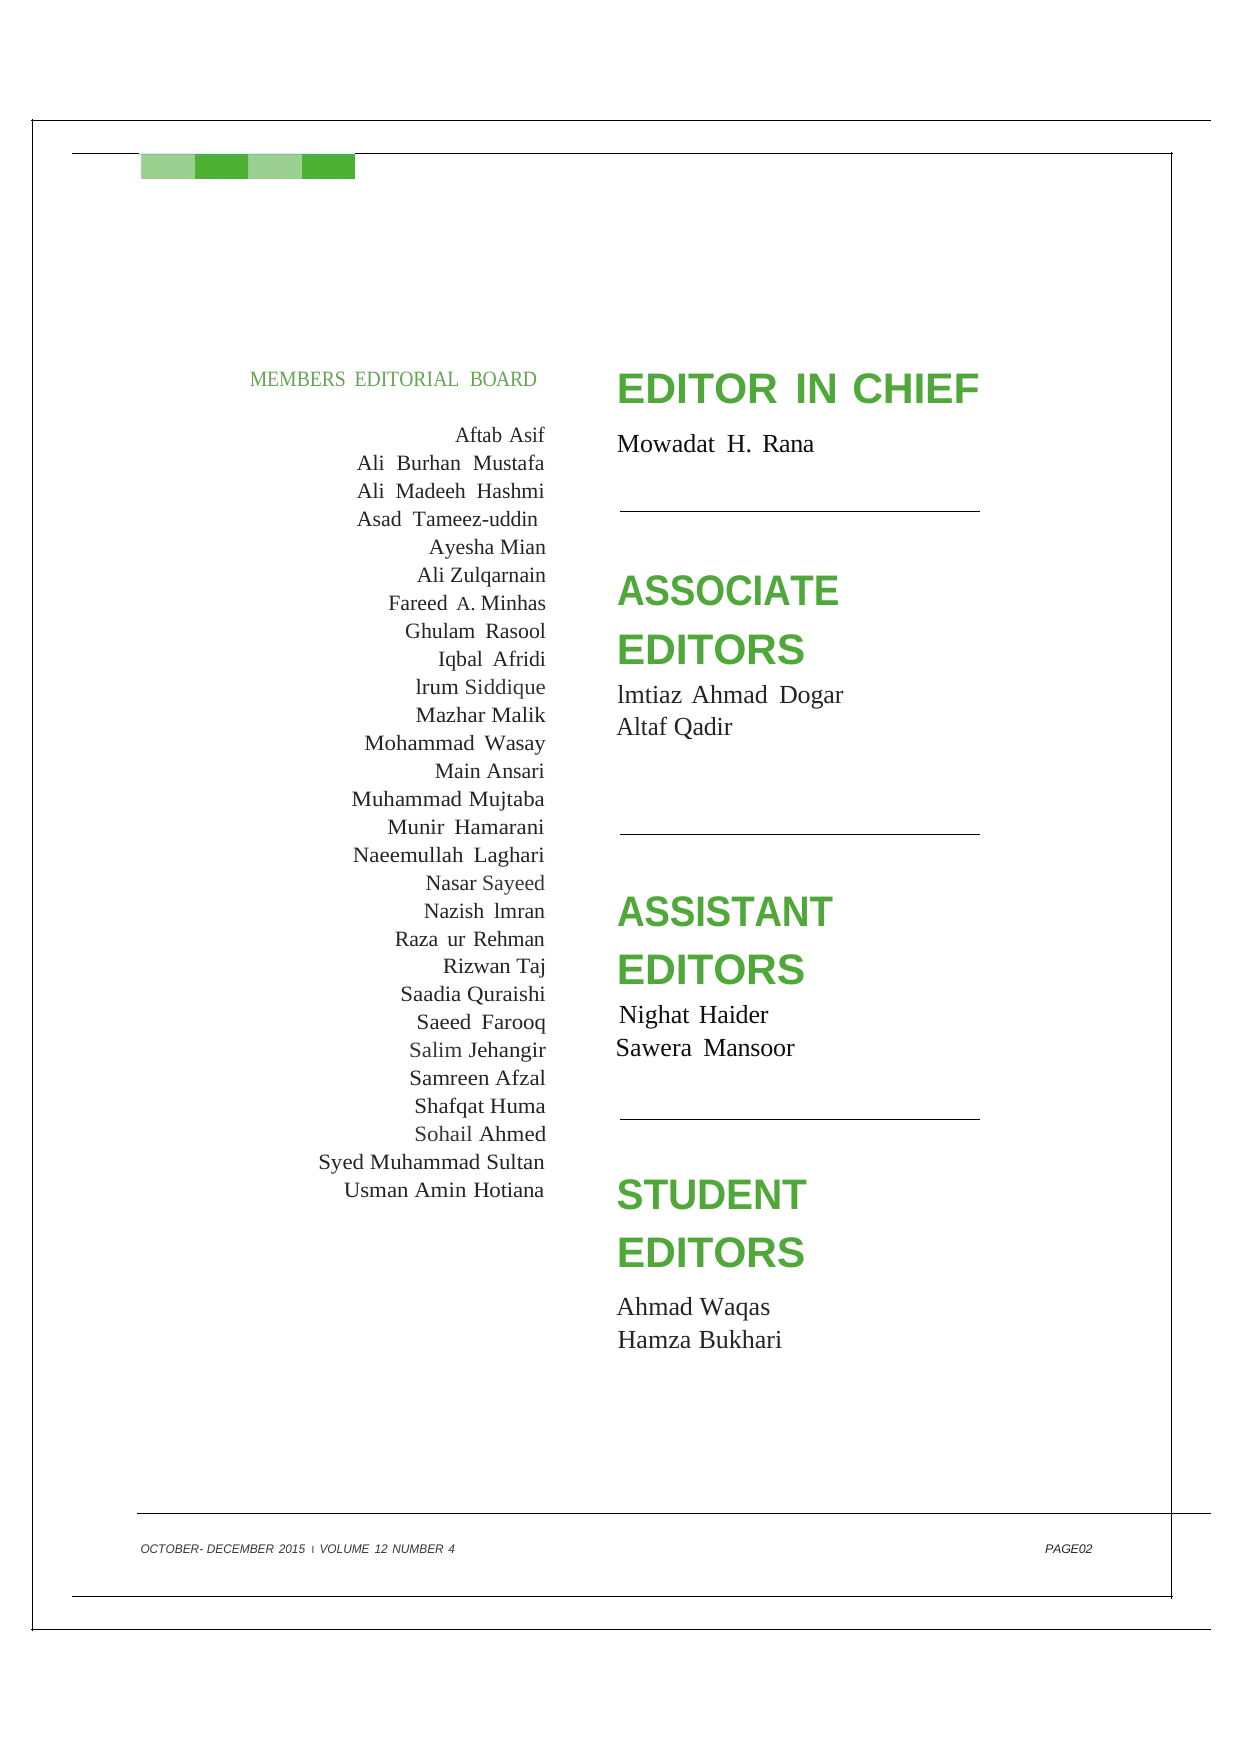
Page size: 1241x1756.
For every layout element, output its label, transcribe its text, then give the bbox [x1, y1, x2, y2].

text OCTOBER- DECEMBER 2015 I VOLUME 12 NUMBER 4 PAGE02 [140, 1542, 1169, 1556]
text Ayesha Mian Ali Zulqarnain Fareed A. Minhas Ghulam Rasool Iqbal Afridi [381, 534, 546, 671]
text Nighat Haider [619, 1002, 1169, 1028]
subtitle EDITOR IN CHIEF [617, 363, 1169, 412]
text Nasar Sayeed Nazish lmran Raza ur Rehman [391, 870, 545, 951]
text Aftab Asif Ali Burhan Mustafa Ali Madeeh Hashmi Asad Tameez-uddin [357, 422, 544, 531]
text lmtiaz Ahmad Dogar [617, 683, 1169, 708]
text MEMBERS EDITORIAL BOARD [249, 366, 546, 391]
picture [139, 150, 355, 179]
text Main Ansari Muhammad Mujtaba Munir Hamarani Naeemullah Laghari [347, 758, 544, 867]
text Syed Muhammad Sultan Usman Amin Hotiana [314, 1149, 544, 1202]
subtitle ASSOCIATE EDITORS [617, 565, 993, 673]
subtitle ASSISTANT EDITORS [617, 887, 993, 994]
text Altaf Qadir [616, 711, 1169, 741]
text lrum Siddique Mazhar Malik Mohammad Wasay [362, 674, 546, 755]
text Sawera Mansoor [615, 1032, 1169, 1062]
text Ahmad Waqas Hamza Bukhari [616, 1291, 842, 1354]
text Rizwan Taj Saadia Quraishi Saeed Farooq Salim Jehangir Samreen Afzal Shafqat Huma Sohail Ahmed [395, 953, 546, 1146]
subtitle STUDENT EDITORS [616, 1169, 993, 1276]
text Mowadat H. Rana [617, 428, 1169, 458]
